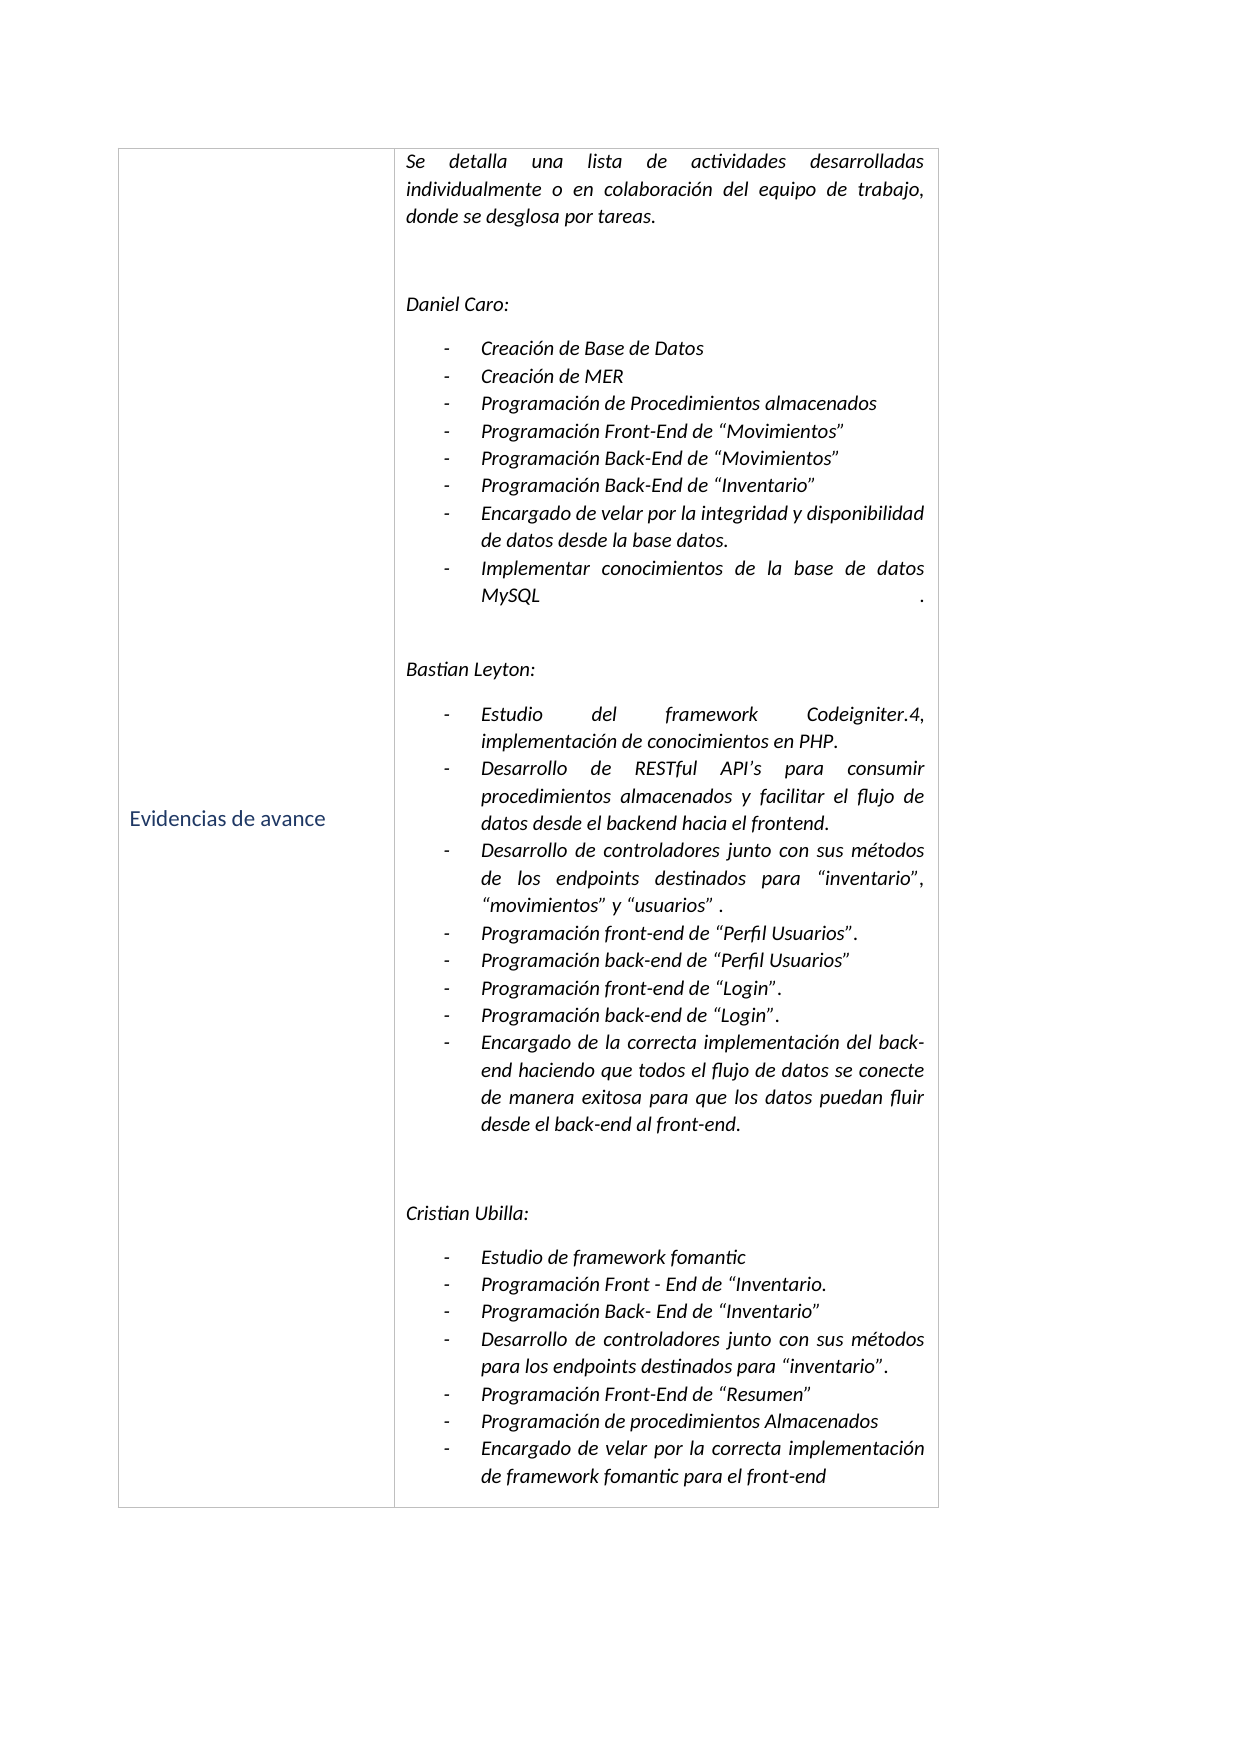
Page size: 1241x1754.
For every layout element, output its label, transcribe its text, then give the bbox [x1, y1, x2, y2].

table_cell Evidencias de avance [119, 149, 394, 1507]
table_cell Se detalla una lista de actividades desarrolladas individualmente o en colaboración del equipo de trabajo, donde se desglosa por tareas. Daniel Caro: Creación de Base de Datos Creación de MER Programación de Procedimientos almacenados Programación Front-End de “Movimientos” Programación Back-End de “Movimientos” Programación Back-End de “Inventario” Encargado de velar por la integridad y disponibilidad de datos desde la base datos. Implementar conocimientos de la base de datos MySQL . Bastian Leyton: Estudio del framework Codeigniter.4, implementación de conocimientos en PHP. Desarrollo de RESTful API’s para consumir procedimientos almacenados y facilitar el flujo de datos desde el backend hacia el frontend. Desarrollo de controladores junto con sus métodos de los endpoints destinados para “inventario”, “movimientos” y “usuarios” . Programación front-end de “Perfil Usuarios”. Programación back-end de “Perfil Usuarios” Programación front-end de “Login”. Programación back-end de “Login”. Encargado de la correcta implementación del back-end haciendo que todos el flujo de datos se conecte de manera exitosa para que los datos puedan fluir desde el back-end al front-end. Cristian Ubilla: Estudio de framework fomantic Programación Front - End de “Inventario. Programación Back- End de “Inventario” Desarrollo de controladores junto con sus métodos para los endpoints destinados para “inventario”. Programación Front-End de “Resumen” Programación de procedimientos Almacenados Encargado de velar por la correcta implementación de framework fomantic para el front-end [395, 149, 938, 1507]
